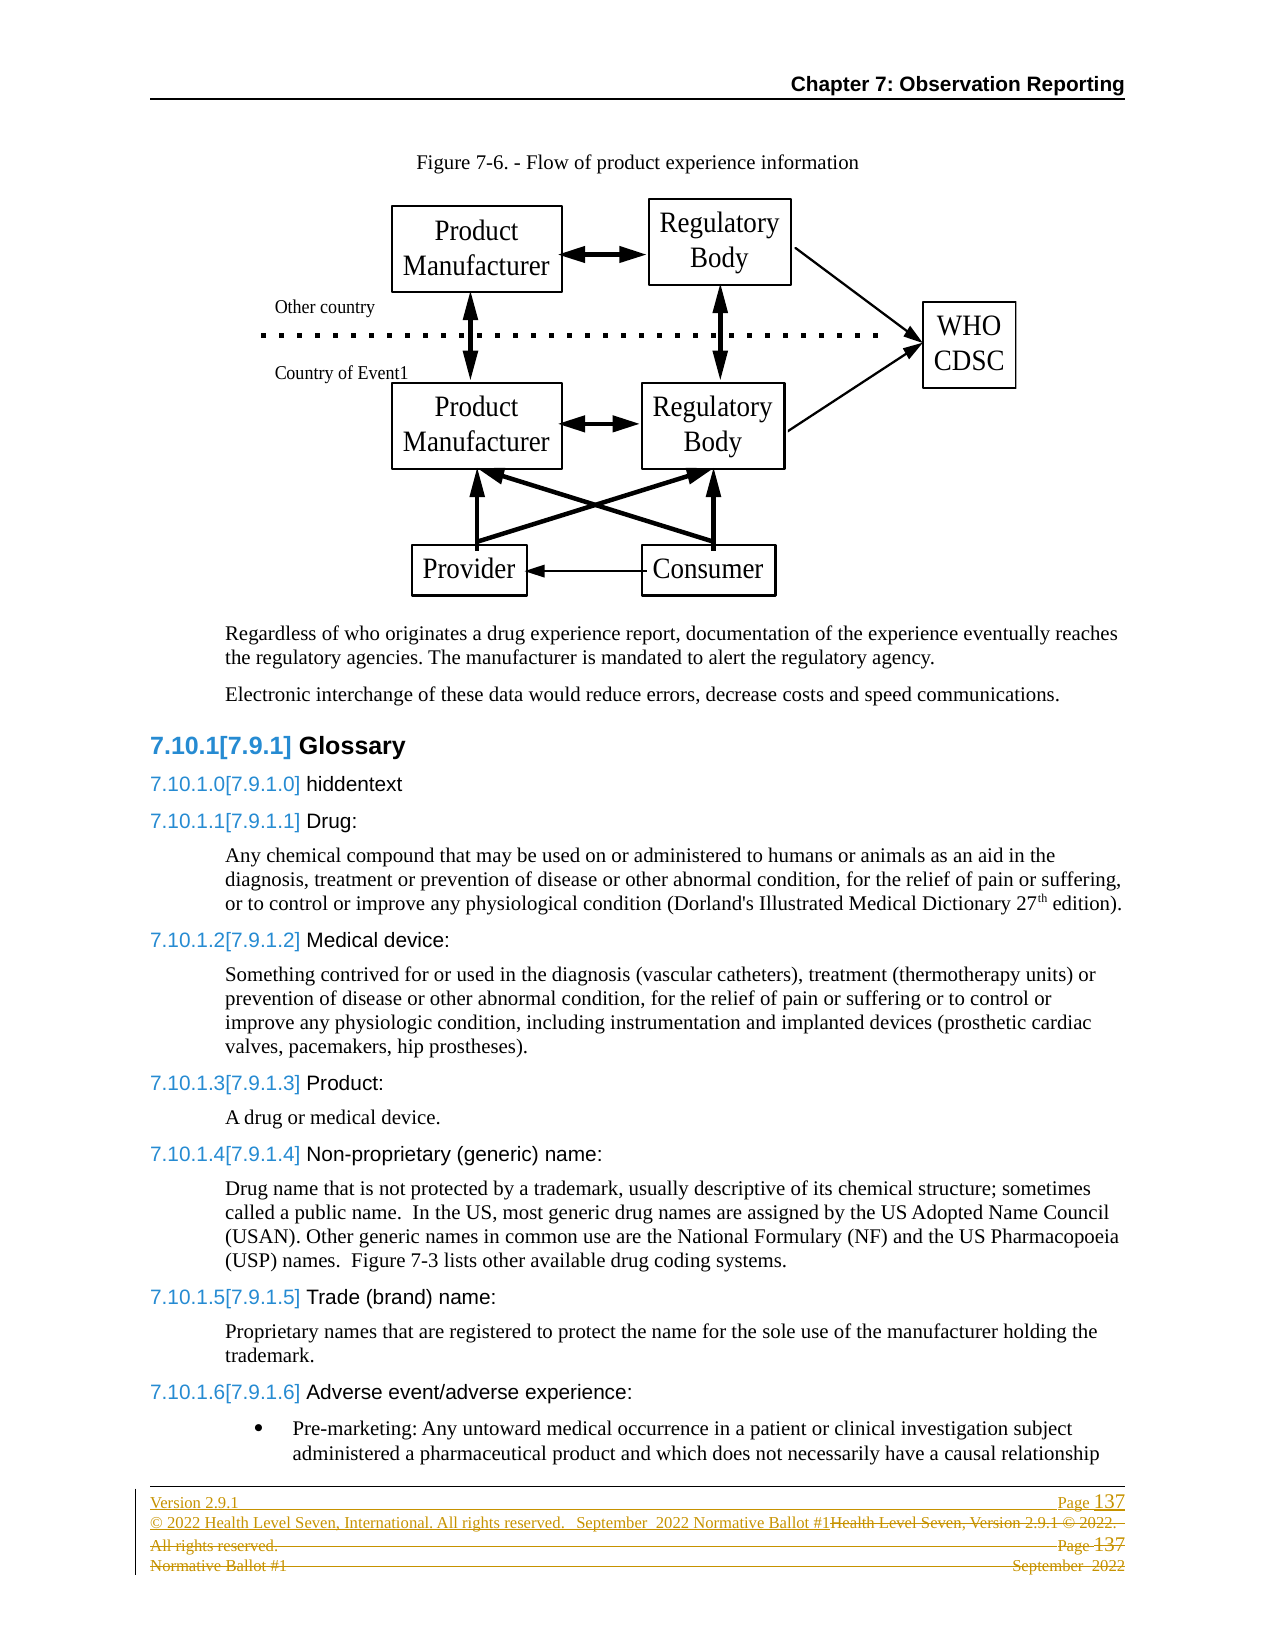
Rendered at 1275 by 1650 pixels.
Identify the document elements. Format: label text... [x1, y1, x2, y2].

subtitle Non-proprietary (generic) name: [150, 1142, 1125, 1166]
text Something contrived for or used in the diagnosis (vascular catheters), treatment (thermotherapy units) or prevention of disease or other abnormal condition, for the relief of pain or suffering or to control or improve any physiologic condition, including instrumentation and implanted devices (prosthetic cardiac valves, pacemakers, hip prostheses). [225, 962, 1125, 1058]
text Figure 7-6. - Flow of product experience information [150, 150, 1125, 174]
subtitle Product: [150, 1071, 1125, 1095]
subtitle Glossary [150, 731, 1125, 760]
subtitle hiddentext [150, 772, 1125, 796]
text Any chemical compound that may be used on or administered to humans or animals as an aid in the diagnosis, treatment or prevention of disease or other abnormal condition, for the relief of pain or suffering, or to control or improve any physiological condition (Dorland's Illustrated Medical Dictionary 27th edition). [225, 843, 1125, 915]
text Electronic interchange of these data would reduce errors, decrease costs and speed communications. [225, 682, 1125, 706]
text Proprietary names that are registered to protect the name for the sole use of the manufacturer holding the trademark. [225, 1319, 1125, 1367]
subtitle Trade (brand) name: [150, 1285, 1125, 1309]
text Regardless of who originates a drug experience report, documentation of the experience eventually reaches the regulatory agencies. The manufacturer is mandated to alert the regulatory agency. [225, 621, 1125, 669]
text A drug or medical device. [225, 1105, 1125, 1129]
subtitle Drug: [150, 809, 1125, 833]
subtitle Adverse event/adverse experience: [150, 1380, 1125, 1404]
subtitle Medical device: [150, 928, 1125, 952]
text Drug name that is not protected by a trademark, usually descriptive of its chemical structure; sometimes called a public name. In the US, most generic drug names are assigned by the US Adopted Name Council (USAN). Other generic names in common use are the National Formulary (NF) and the US Pharmacopoeia (USP) names. Figure 7-3 lists other available drug coding systems. [225, 1176, 1125, 1272]
